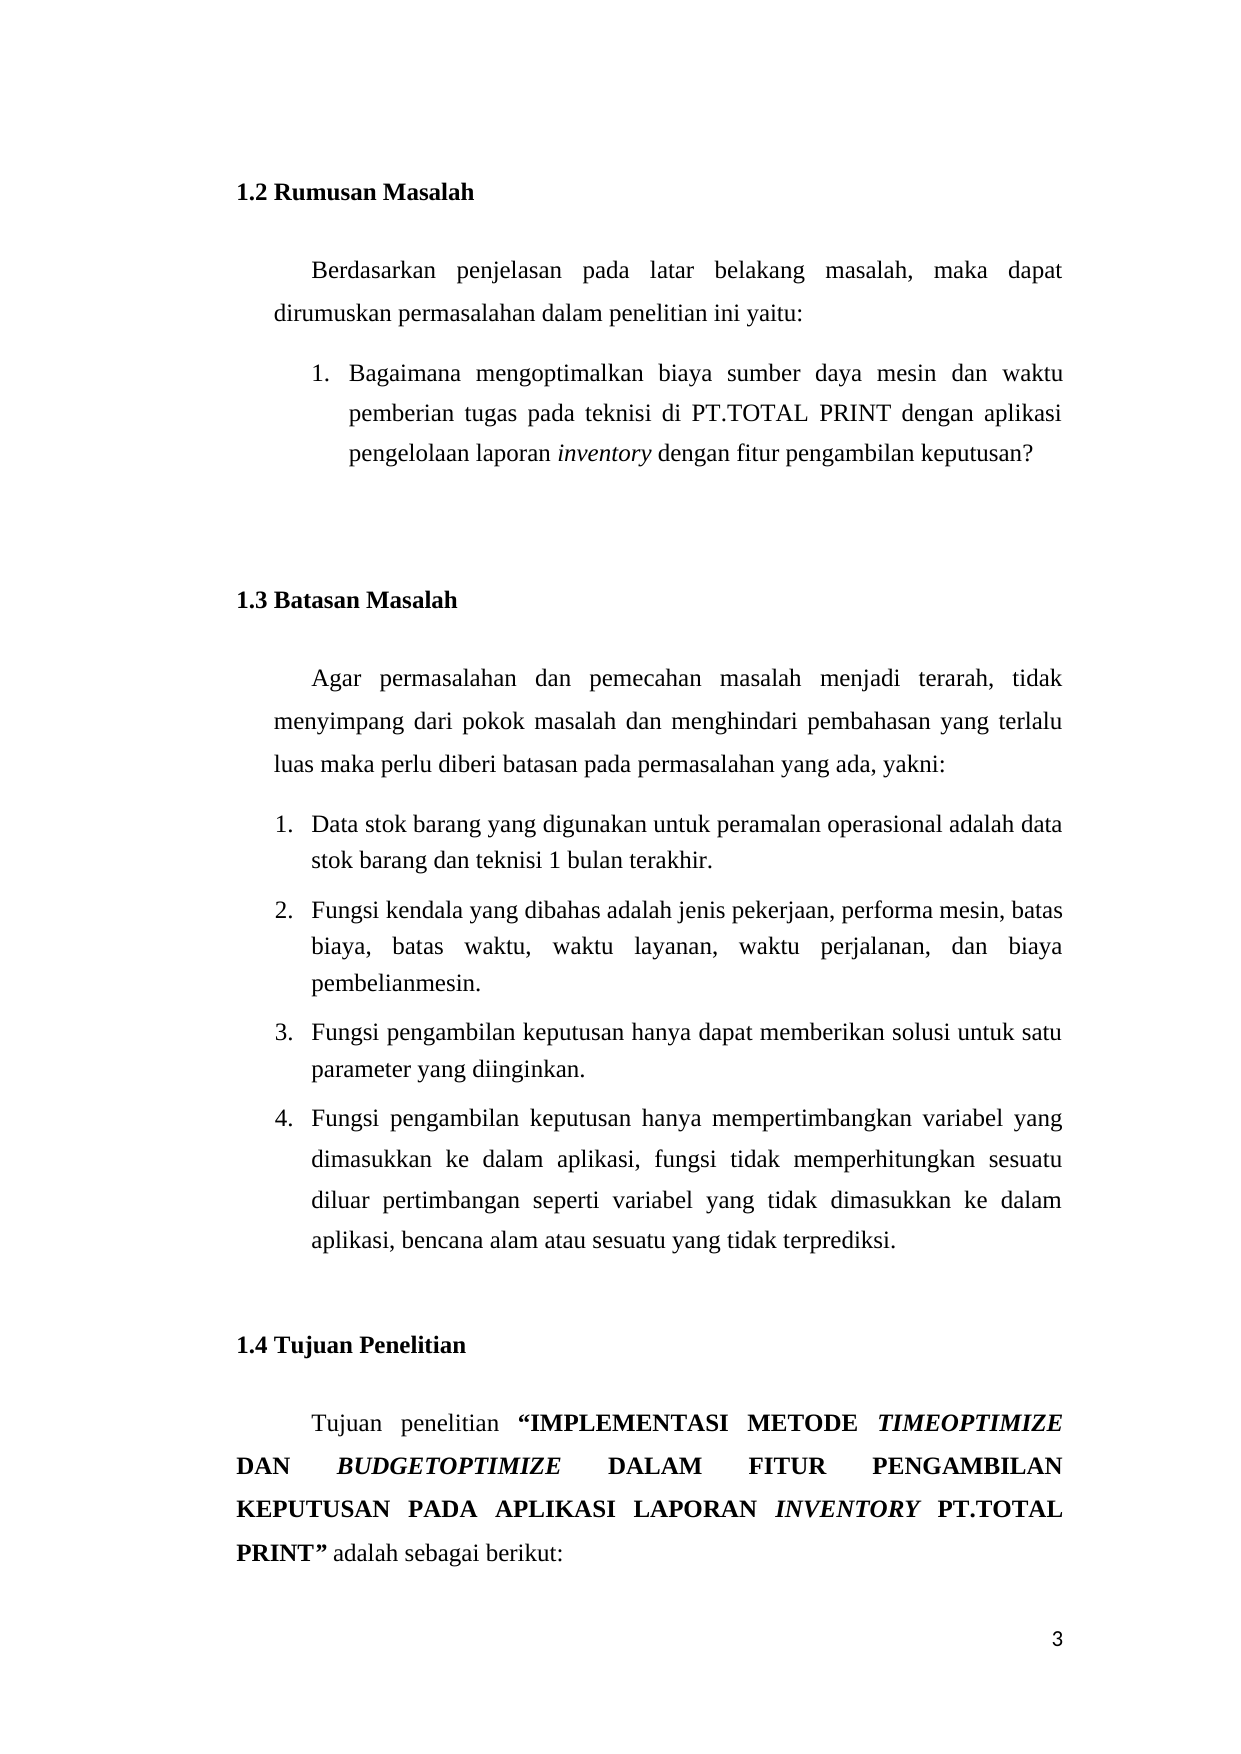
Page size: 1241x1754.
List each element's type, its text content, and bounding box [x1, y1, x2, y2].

text Tujuan penelitian “IMPLEMENTASI METODE TIMEOPTIMIZE DAN BUDGETOPTIMIZE DALAM FITUR PENGAMBILAN KEPUTUSAN PADA APLIKASI LAPORAN INVENTORY PT.TOTAL PRINT” adalah sebagai berikut: [236, 1408, 1063, 1566]
text Agar permasalahan dan pemecahan masalah menjadi terarah, tidak menyimpang dari pokok masalah dan menghindari pembahasan yang terlalu luas maka perlu diberi batasan pada permasalahan yang ada, yakni: [274, 663, 1063, 778]
subtitle 1.4 Tujuan Penelitian [236, 1330, 1063, 1359]
text Berdasarkan penjelasan pada latar belakang masalah, maka dapat dirumuskan permasalahan dalam penelitian ini yaitu: [274, 255, 1063, 327]
subtitle 1.2 Rumusan Masalah [236, 177, 1063, 206]
subtitle 1.3 Batasan Masalah [236, 585, 1063, 613]
list Fungsi pengambilan keputusan hanya dapat memberikan solusi untuk satu parameter yang diinginkan. [274, 1017, 1063, 1083]
list Data stok barang yang digunakan untuk peramalan operasional adalah data stok barang dan teknisi 1 bulan terakhir. [274, 809, 1063, 874]
list Bagaimana mengoptimalkan biaya sumber daya mesin dan waktu pemberian tugas pada teknisi di PT.TOTAL PRINT dengan aplikasi pengelolaan laporan inventory dengan fitur pengambilan keputusan? [311, 358, 1063, 467]
list Fungsi kendala yang dibahas adalah jenis pekerjaan, performa mesin, batas biaya, batas waktu, waktu layanan, waktu perjalanan, dan biaya pembelianmesin. [274, 895, 1063, 997]
list Fungsi pengambilan keputusan hanya mempertimbangkan variabel yang dimasukkan ke dalam aplikasi, fungsi tidak memperhitungkan sesuatu diluar pertimbangan seperti variabel yang tidak dimasukkan ke dalam aplikasi, bencana alam atau sesuatu yang tidak terprediksi. [274, 1103, 1063, 1254]
